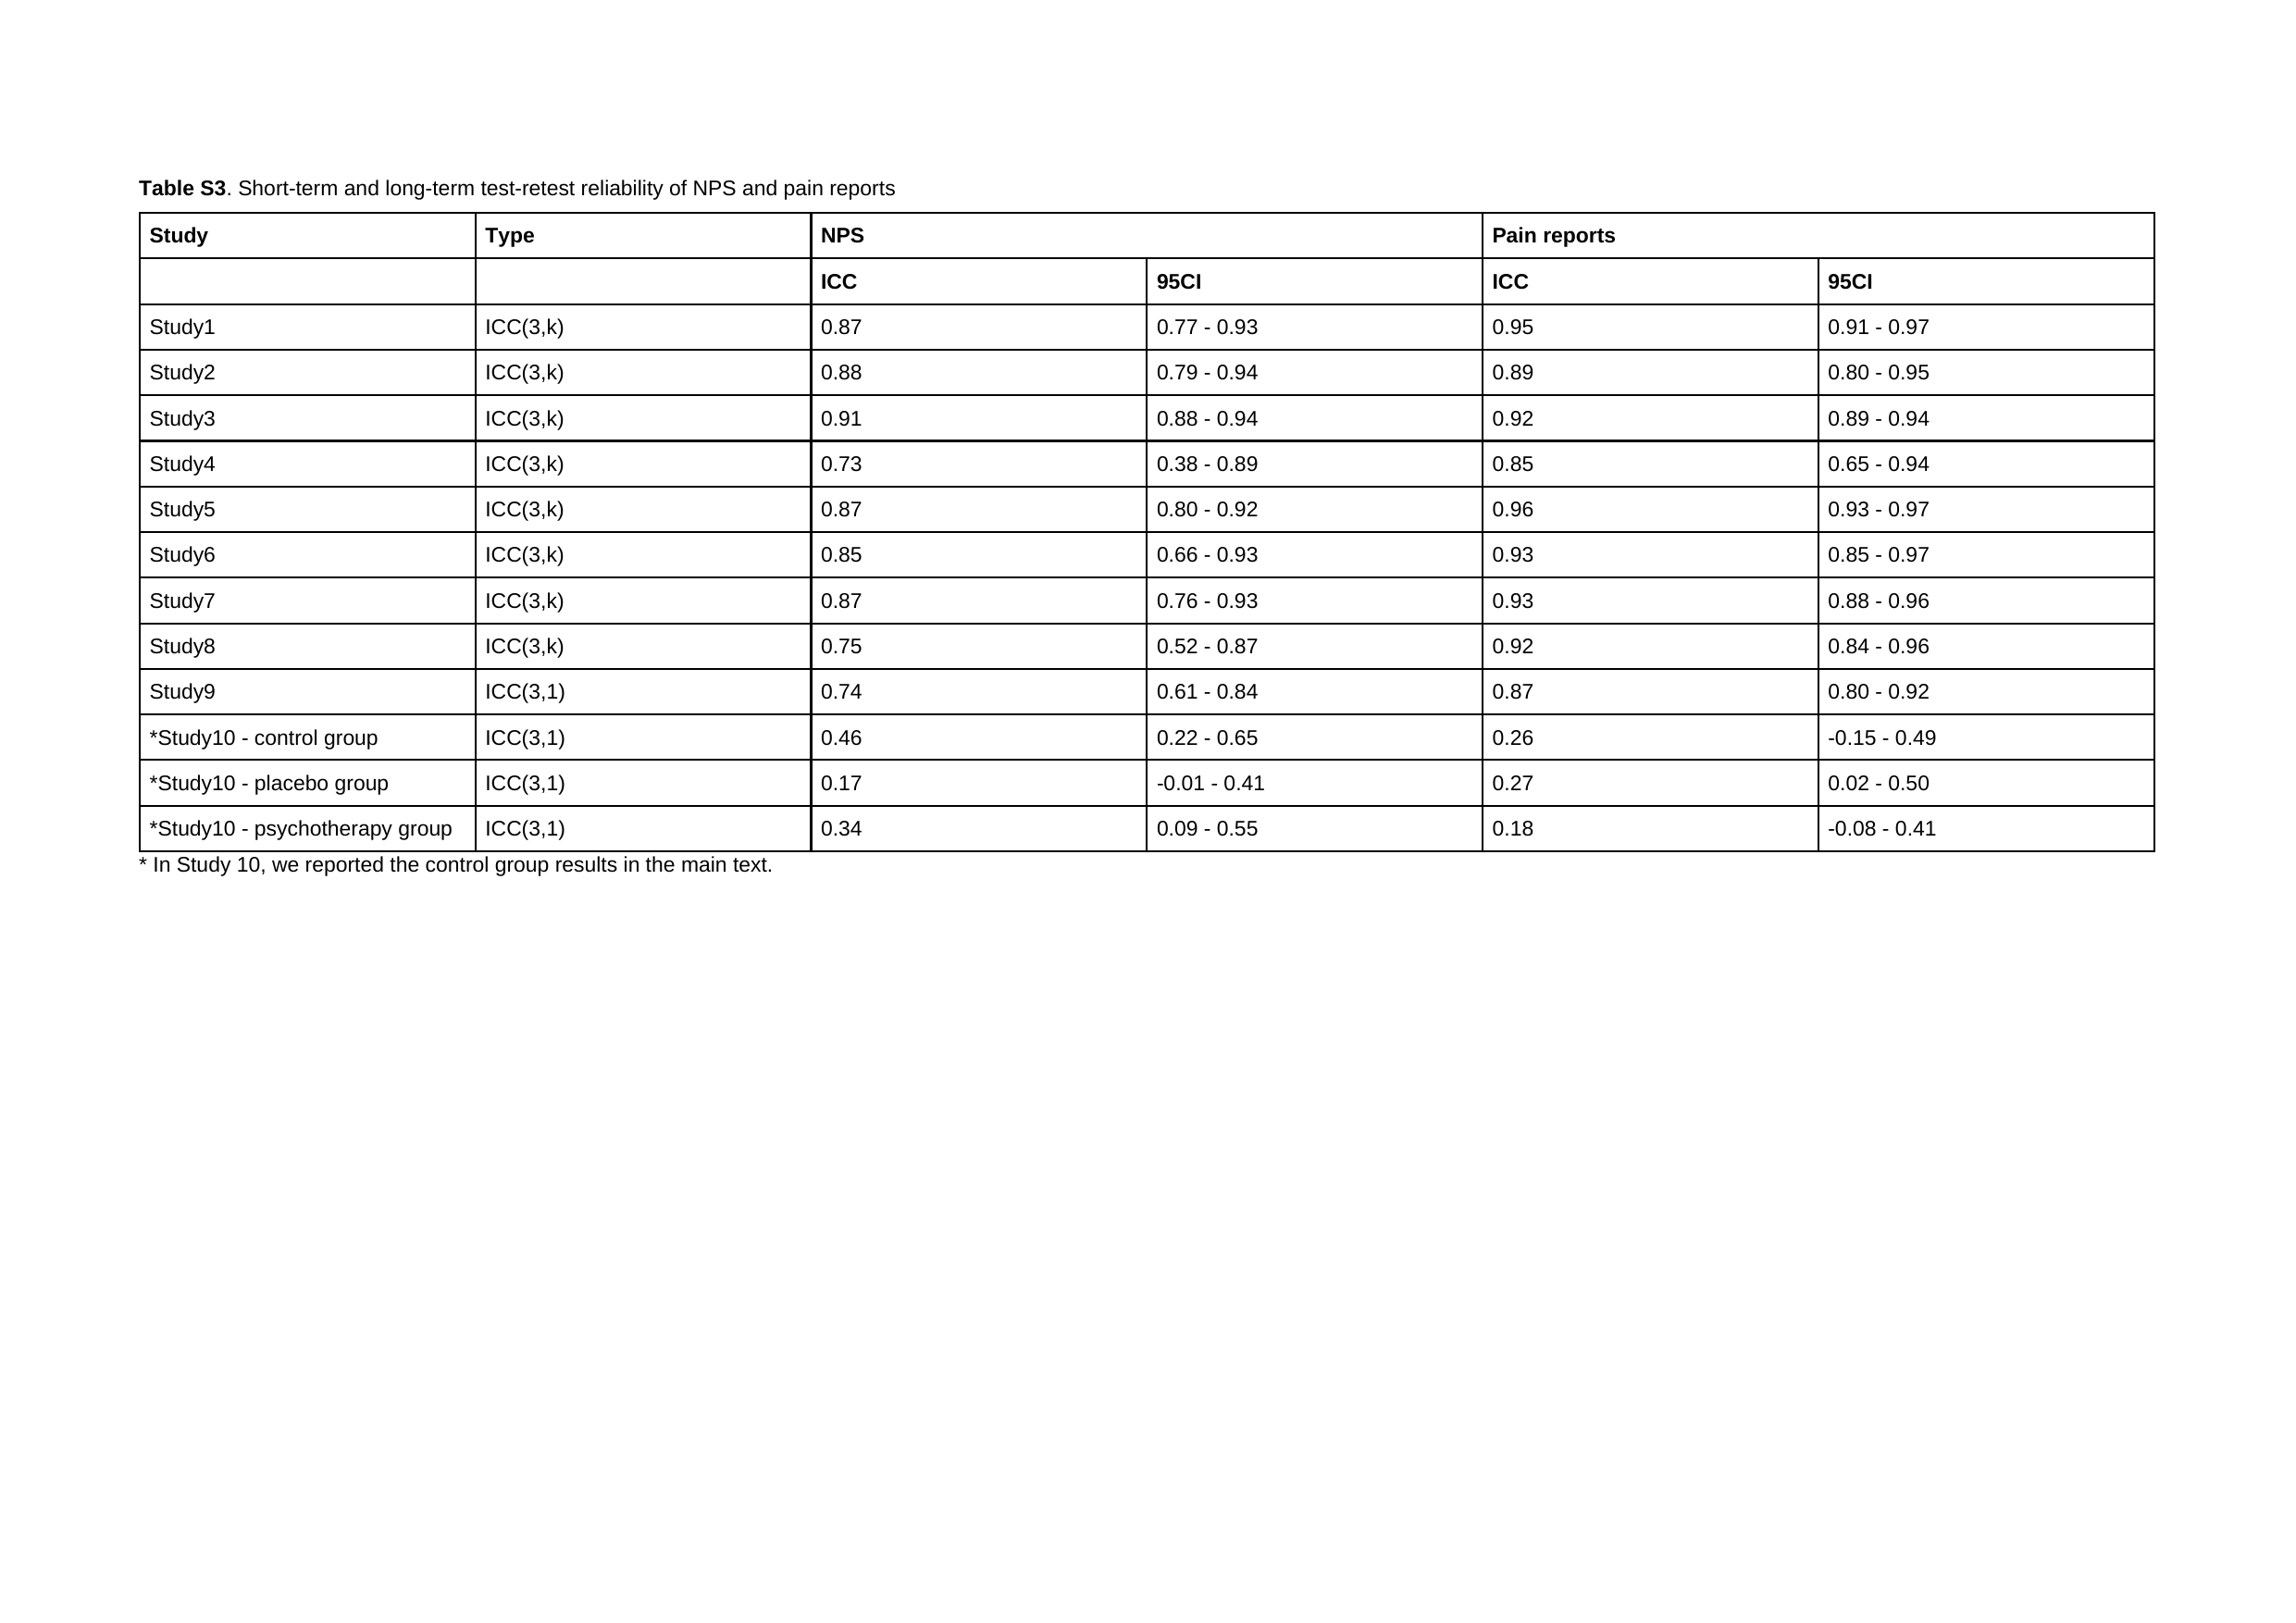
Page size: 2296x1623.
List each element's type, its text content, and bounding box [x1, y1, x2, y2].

table_cell 0.91 [813, 396, 1146, 440]
table_cell 0.88 [813, 351, 1146, 394]
table_cell 0.88 - 0.96 [1819, 578, 2153, 622]
table_cell -0.15 - 0.49 [1819, 715, 2153, 759]
table_cell 0.93 [1483, 578, 1818, 622]
table_cell 0.18 [1483, 807, 1818, 850]
table_cell 0.80 - 0.92 [1148, 488, 1482, 531]
table_cell 95CI [1148, 259, 1482, 303]
table_cell 0.46 [813, 715, 1146, 759]
table_cell ICC [813, 259, 1146, 303]
table_header Pain reports [1483, 214, 2153, 257]
table_cell Study6 [141, 533, 475, 576]
table_cell 0.65 - 0.94 [1819, 442, 2153, 485]
table_cell 0.89 [1483, 351, 1818, 394]
table_cell 0.80 - 0.95 [1819, 351, 2153, 394]
text * In Study 10, we reported the control group results in the main text. [139, 852, 2156, 876]
table_cell 0.73 [813, 442, 1146, 485]
table_cell 0.61 - 0.84 [1148, 670, 1482, 713]
table_cell *Study10 - control group [141, 715, 475, 759]
table_cell 0.74 [813, 670, 1146, 713]
table_cell 0.76 - 0.93 [1148, 578, 1482, 622]
table_cell 0.79 - 0.94 [1148, 351, 1482, 394]
table_header Study [141, 214, 475, 257]
table_cell ICC(3,k) [477, 396, 810, 440]
table_cell 0.87 [813, 488, 1146, 531]
table_cell [141, 259, 475, 303]
table_cell Study8 [141, 625, 475, 668]
table_cell ICC(3,k) [477, 442, 810, 485]
table_cell 0.87 [813, 305, 1146, 349]
table_cell 0.17 [813, 761, 1146, 804]
table_cell 0.89 - 0.94 [1819, 396, 2153, 440]
table_cell 0.75 [813, 625, 1146, 668]
table_cell 0.95 [1483, 305, 1818, 349]
table_cell [477, 259, 810, 303]
table_cell ICC(3,k) [477, 488, 810, 531]
table_cell 0.09 - 0.55 [1148, 807, 1482, 850]
table_cell 95CI [1819, 259, 2153, 303]
table_cell ICC(3,1) [477, 715, 810, 759]
table_cell ICC(3,k) [477, 305, 810, 349]
table_cell ICC(3,k) [477, 625, 810, 668]
table_cell Study4 [141, 442, 475, 485]
text Table S3. Short-term and long-term test-retest reliability of NPS and pain reports [139, 175, 2156, 200]
table_cell 0.93 - 0.97 [1819, 488, 2153, 531]
table_cell ICC(3,k) [477, 578, 810, 622]
table_cell 0.85 - 0.97 [1819, 533, 2153, 576]
table_cell 0.02 - 0.50 [1819, 761, 2153, 804]
table_cell ICC(3,1) [477, 670, 810, 713]
table_cell 0.26 [1483, 715, 1818, 759]
table_cell 0.38 - 0.89 [1148, 442, 1482, 485]
table_cell *Study10 - psychotherapy group [141, 807, 475, 850]
table_cell 0.34 [813, 807, 1146, 850]
table_cell -0.01 - 0.41 [1148, 761, 1482, 804]
table_cell Study2 [141, 351, 475, 394]
table_cell Study9 [141, 670, 475, 713]
table_cell ICC(3,k) [477, 351, 810, 394]
table_cell 0.77 - 0.93 [1148, 305, 1482, 349]
table_cell 0.87 [813, 578, 1146, 622]
table_cell 0.22 - 0.65 [1148, 715, 1482, 759]
table_cell 0.85 [813, 533, 1146, 576]
table_cell 0.52 - 0.87 [1148, 625, 1482, 668]
table_cell 0.96 [1483, 488, 1818, 531]
table_header NPS [813, 214, 1482, 257]
table_cell 0.85 [1483, 442, 1818, 485]
table_cell 0.88 - 0.94 [1148, 396, 1482, 440]
table_cell Study7 [141, 578, 475, 622]
table_cell 0.92 [1483, 396, 1818, 440]
table_header Type [477, 214, 810, 257]
table_cell 0.27 [1483, 761, 1818, 804]
table_cell 0.80 - 0.92 [1819, 670, 2153, 713]
table_cell ICC(3,k) [477, 533, 810, 576]
table_cell 0.91 - 0.97 [1819, 305, 2153, 349]
table_cell 0.92 [1483, 625, 1818, 668]
table_cell 0.87 [1483, 670, 1818, 713]
table_cell 0.93 [1483, 533, 1818, 576]
table_cell ICC(3,1) [477, 807, 810, 850]
table_cell 0.66 - 0.93 [1148, 533, 1482, 576]
table_cell ICC(3,1) [477, 761, 810, 804]
table_cell Study3 [141, 396, 475, 440]
table_cell -0.08 - 0.41 [1819, 807, 2153, 850]
table_cell *Study10 - placebo group [141, 761, 475, 804]
table_cell 0.84 - 0.96 [1819, 625, 2153, 668]
table_cell Study5 [141, 488, 475, 531]
table_cell Study1 [141, 305, 475, 349]
table_cell ICC [1483, 259, 1818, 303]
